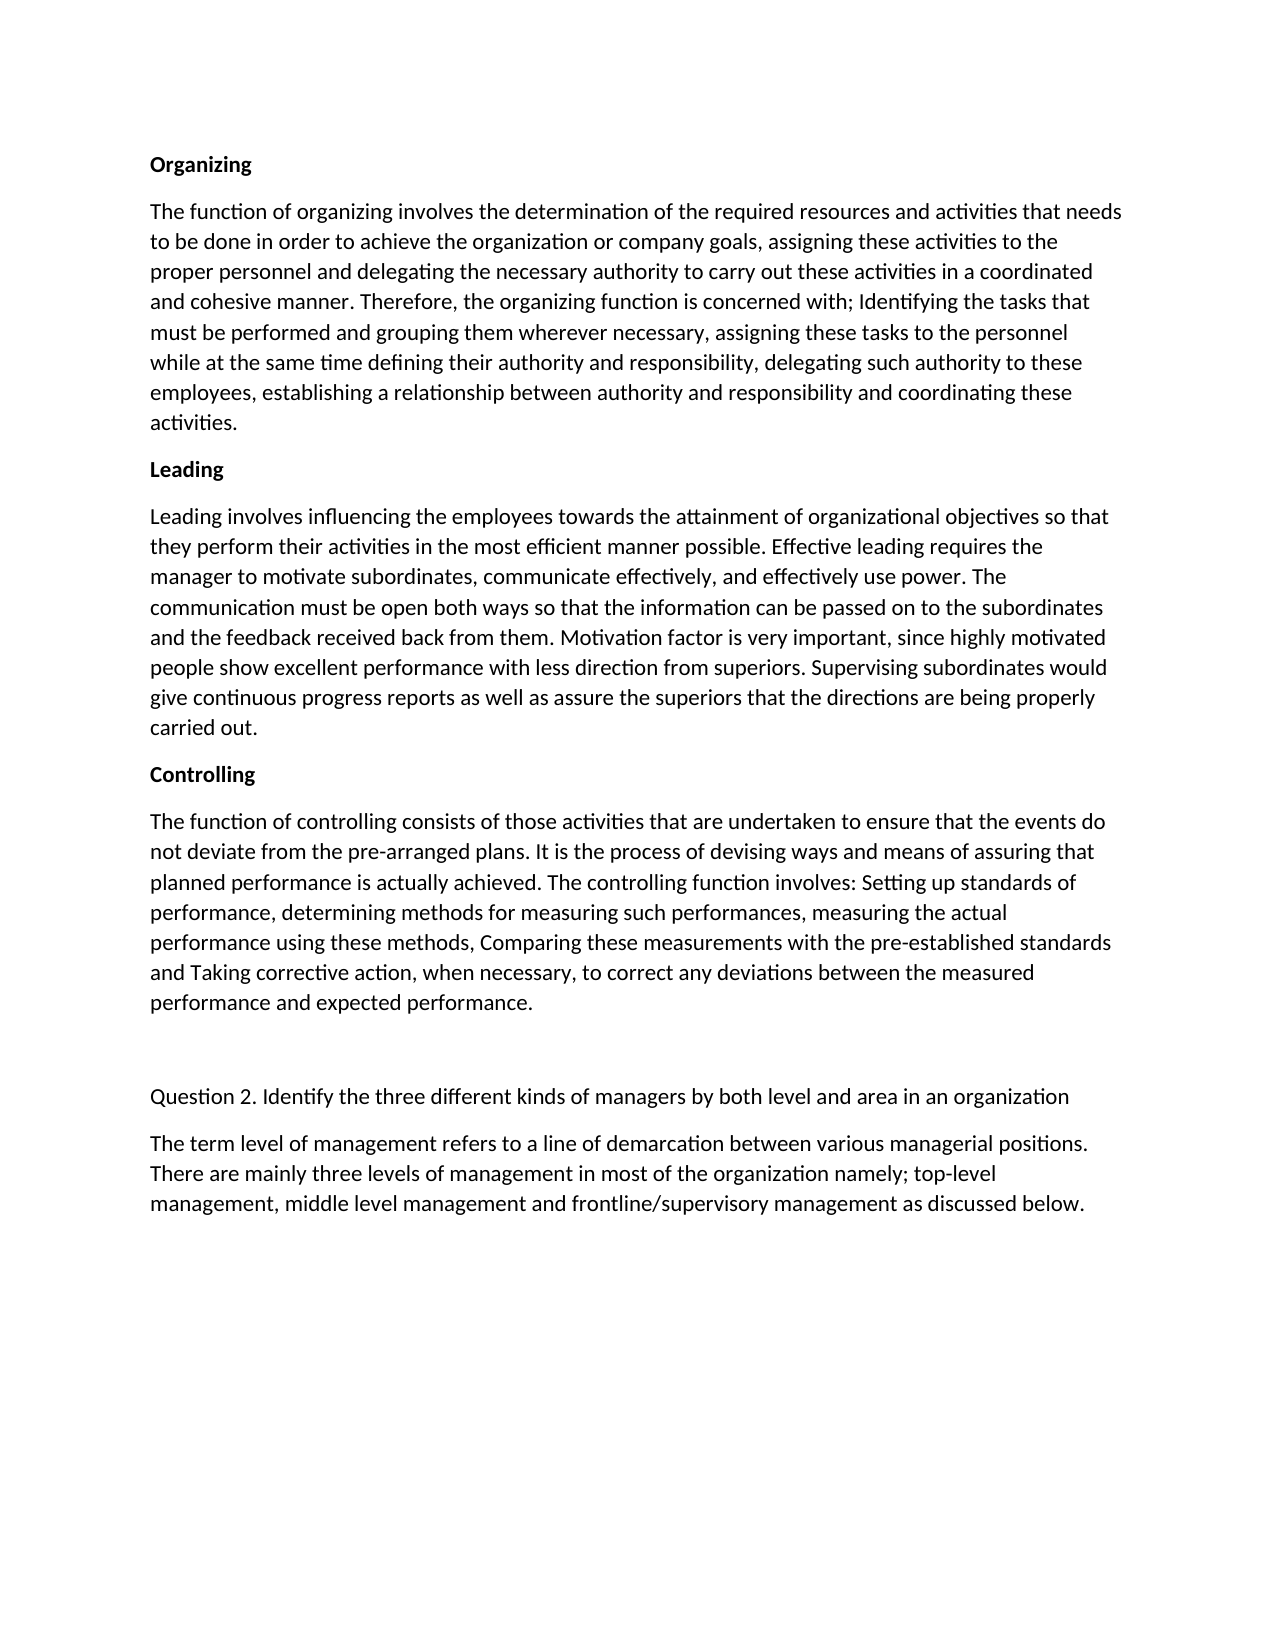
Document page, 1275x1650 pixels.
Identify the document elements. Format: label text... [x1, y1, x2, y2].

text Question 2. Identify the three different kinds of managers by both level and area in an organization [150, 1082, 1125, 1110]
text The function of organizing involves the determination of the required resources and activities that needs to be done in order to achieve the organization or company goals, assigning these activities to the proper personnel and delegating the necessary authority to carry out these activities in a coordinated and cohesive manner. Therefore, the organizing function is concerned with; Identifying the tasks that must be performed and grouping them wherever necessary, assigning these tasks to the personnel while at the same time defining their authority and responsibility, delegating such authority to these employees, establishing a relationship between authority and responsibility and coordinating these activities. [150, 197, 1125, 436]
text Organizing [150, 150, 1125, 178]
text Controlling [150, 760, 1125, 788]
text The function of controlling consists of those activities that are undertaken to ensure that the events do not deviate from the pre-arranged plans. It is the process of devising ways and means of assuring that planned performance is actually achieved. The controlling function involves: Setting up standards of performance, determining methods for measuring such performances, measuring the actual performance using these methods, Comparing these measurements with the pre-established standards and Taking corrective action, when necessary, to correct any deviations between the measured performance and expected performance. [150, 807, 1125, 1017]
text Leading involves influencing the employees towards the attainment of organizational objectives so that they perform their activities in the most efficient manner possible. Effective leading requires the manager to motivate subordinates, communicate effectively, and effectively use power. The communication must be open both ways so that the information can be passed on to the subordinates and the feedback received back from them. Motivation factor is very important, since highly motivated people show excellent performance with less direction from superiors. Supervising subordinates would give continuous progress reports as well as assure the superiors that the directions are being properly carried out. [150, 502, 1125, 742]
text The term level of management refers to a line of demarcation between various managerial positions. There are mainly three levels of management in most of the organization namely; top-level management, middle level management and frontline/supervisory management as discussed below. [150, 1129, 1125, 1218]
text Leading [150, 455, 1125, 483]
